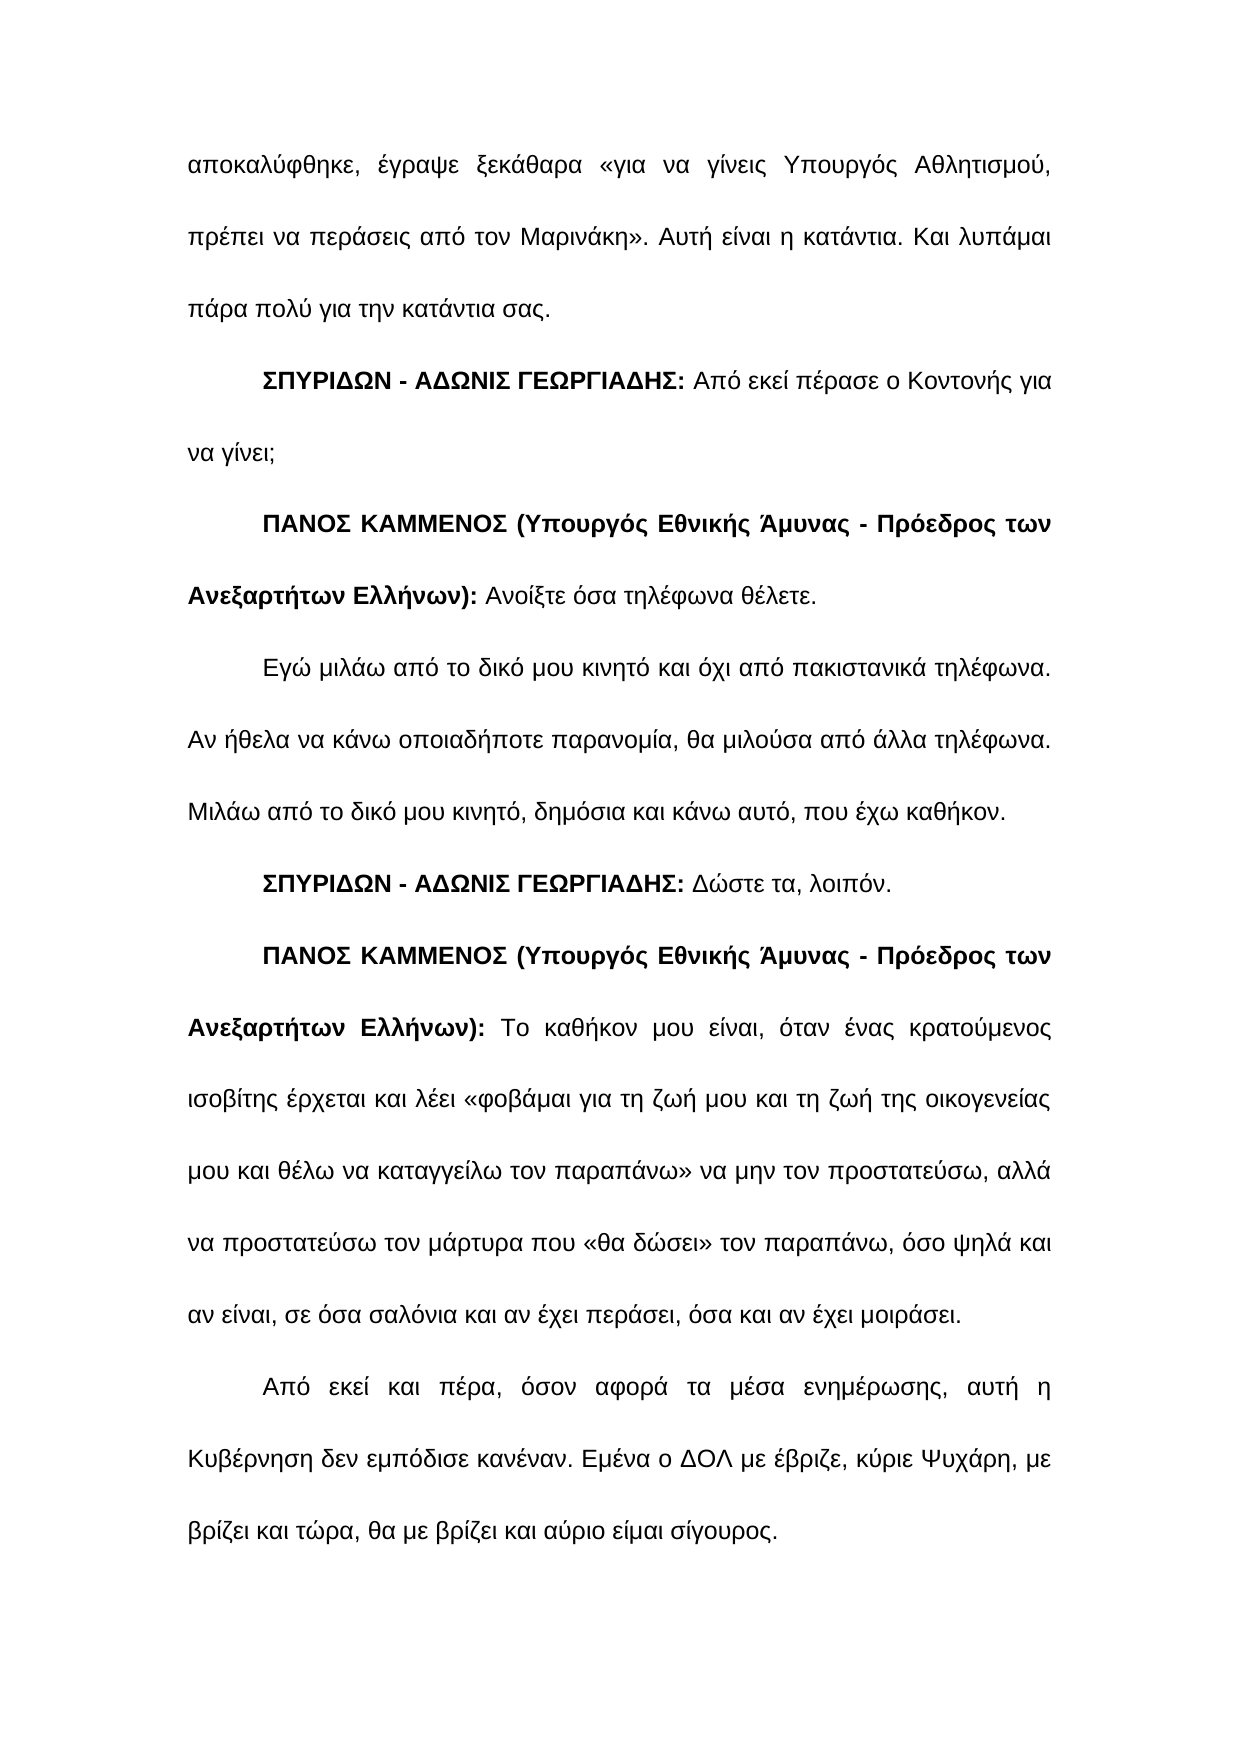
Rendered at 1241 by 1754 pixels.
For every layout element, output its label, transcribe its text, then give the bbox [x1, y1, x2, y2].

text ΣΠΥΡΙΔΩΝ - ΑΔΩΝΙΣ ΓΕΩΡΓΙΑΔΗΣ: Από εκεί πέρασε ο Κοντονής για να γίνει; [187, 366, 1053, 466]
text ΣΠΥΡΙΔΩΝ - ΑΔΩΝΙΣ ΓΕΩΡΓΙΑΔΗΣ: Δώστε τα, λοιπόν. [187, 869, 1053, 897]
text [187, 150, 1053, 322]
text Από εκεί και πέρα, όσον αφορά τα μέσα ενημέρωσης, αυτή η Κυβέρνηση δεν εμπόδισε κανέναν. Εμένα ο ΔΟΛ με έβριζε, κύριε Ψυχάρη, με βρίζει και τώρα, θα με βρίζει και αύριο είμαι σίγουρος. [187, 1372, 1053, 1544]
text ΠΑΝΟΣ ΚΑΜΜΕΝΟΣ (Υπουργός Εθνικής Άμυνας - Πρόεδρος των Ανεξαρτήτων Ελλήνων): Το καθήκον μου είναι, όταν ένας κρατούμενος ισοβίτης έρχεται και λέει «φοβάμαι για τη ζωή μου και τη ζωή της οικογενείας μου και θέλω να καταγγείλω τον παραπάνω» να μην τον προστατεύσω, αλλά να προστατεύσω τον μάρτυρα που «θα δώσει» τον παραπάνω, όσο ψηλά και αν είναι, σε όσα σαλόνια και αν έχει περάσει, όσα και αν έχει μοιράσει. [187, 941, 1053, 1329]
text ΠΑΝΟΣ ΚΑΜΜΕΝΟΣ (Υπουργός Εθνικής Άμυνας - Πρόεδρος των Ανεξαρτήτων Ελλήνων): Ανοίξτε όσα τηλέφωνα θέλετε. [187, 509, 1053, 610]
text Εγώ μιλάω από το δικό μου κινητό και όχι από πακιστανικά τηλέφωνα. Αν ήθελα να κάνω οποιαδήποτε παρανομία, θα μιλούσα από άλλα τηλέφωνα. Μιλάω από το δικό μου κινητό, δημόσια και κάνω αυτό, που έχω καθήκον. [187, 653, 1053, 826]
